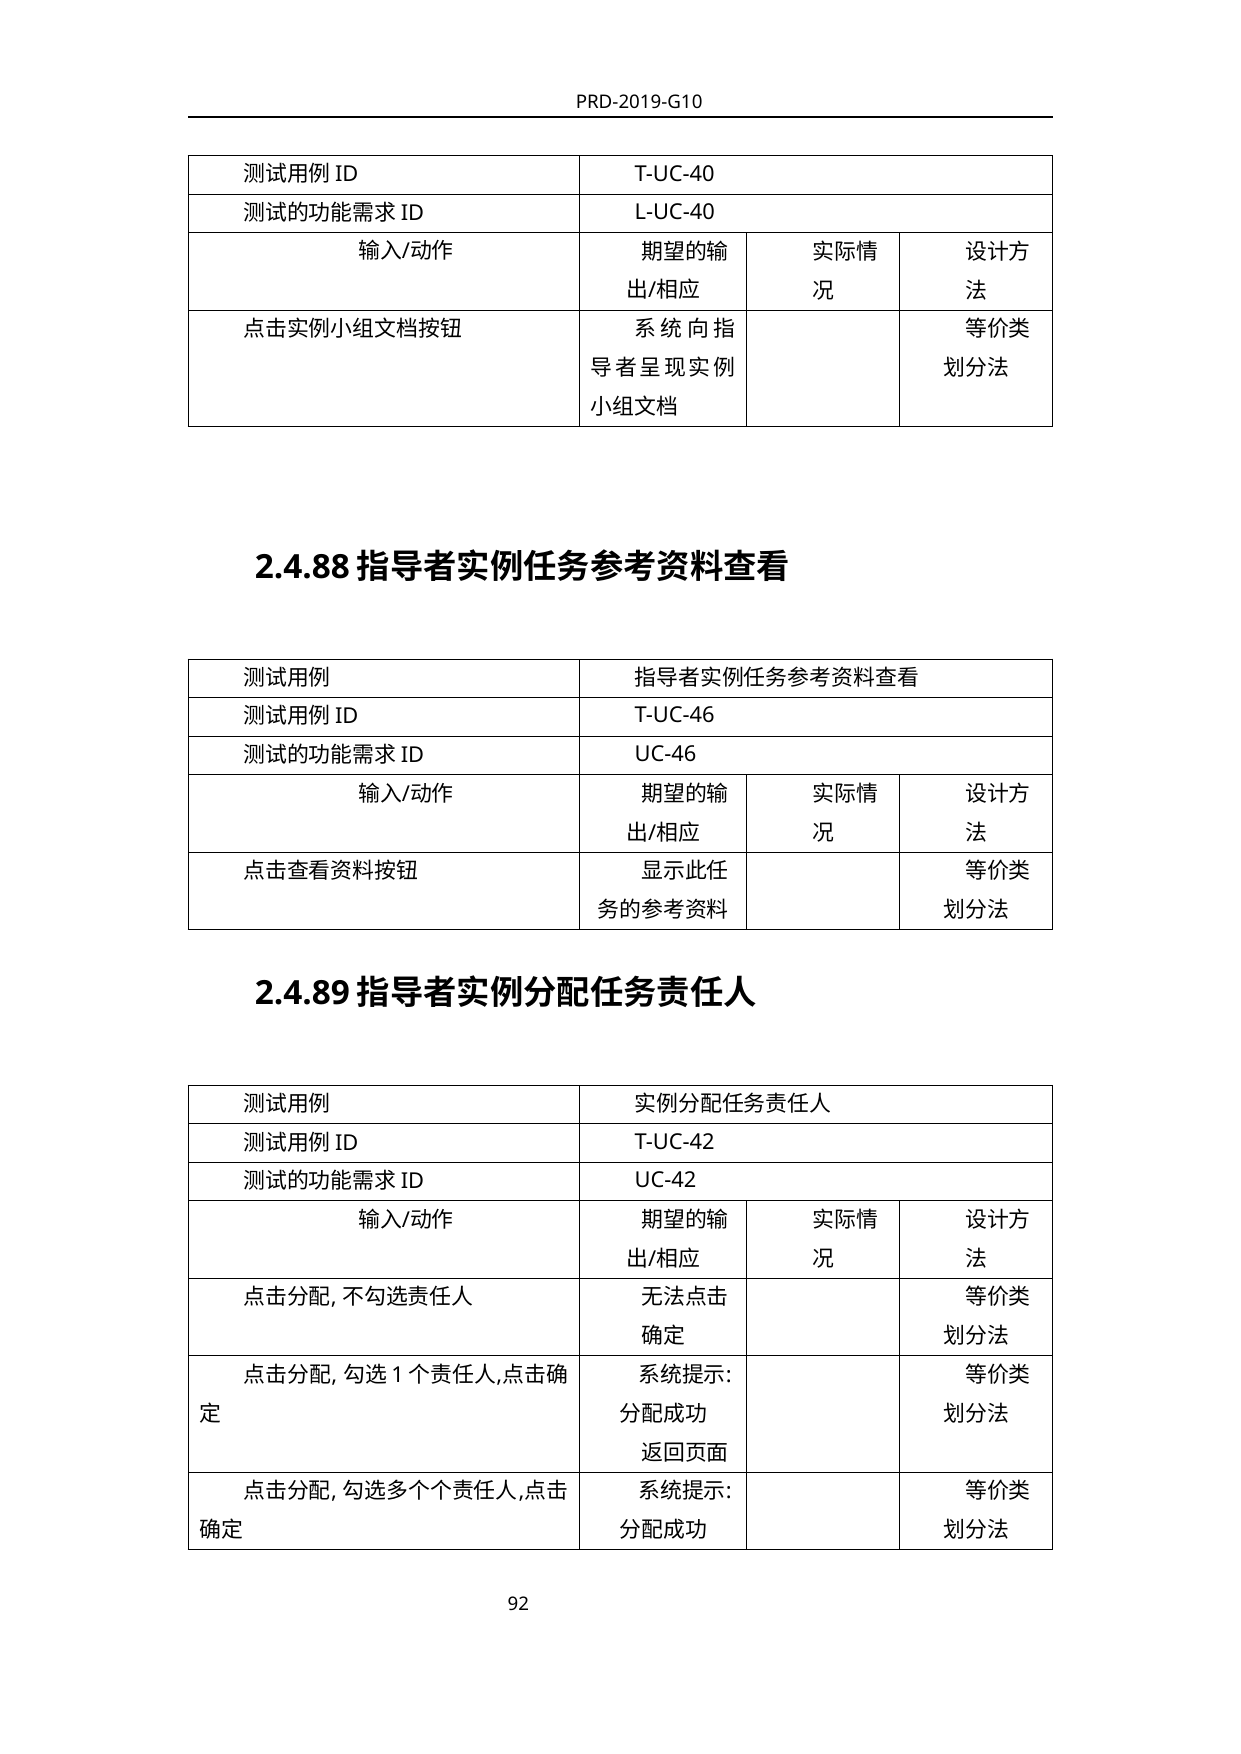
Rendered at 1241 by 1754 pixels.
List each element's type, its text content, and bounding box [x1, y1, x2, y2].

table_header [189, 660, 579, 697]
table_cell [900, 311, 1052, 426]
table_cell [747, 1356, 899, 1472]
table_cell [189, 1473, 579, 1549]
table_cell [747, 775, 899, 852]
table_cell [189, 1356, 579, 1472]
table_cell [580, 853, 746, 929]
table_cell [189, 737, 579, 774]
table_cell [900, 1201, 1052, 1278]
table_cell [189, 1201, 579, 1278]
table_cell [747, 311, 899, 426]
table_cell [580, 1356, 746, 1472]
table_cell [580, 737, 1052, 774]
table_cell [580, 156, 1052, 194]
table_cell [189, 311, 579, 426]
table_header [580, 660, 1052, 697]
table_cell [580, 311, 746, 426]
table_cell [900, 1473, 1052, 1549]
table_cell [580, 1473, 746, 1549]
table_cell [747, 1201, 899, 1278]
subtitle 2.4.89指导者实例分配任务责任人 [187, 957, 1053, 1022]
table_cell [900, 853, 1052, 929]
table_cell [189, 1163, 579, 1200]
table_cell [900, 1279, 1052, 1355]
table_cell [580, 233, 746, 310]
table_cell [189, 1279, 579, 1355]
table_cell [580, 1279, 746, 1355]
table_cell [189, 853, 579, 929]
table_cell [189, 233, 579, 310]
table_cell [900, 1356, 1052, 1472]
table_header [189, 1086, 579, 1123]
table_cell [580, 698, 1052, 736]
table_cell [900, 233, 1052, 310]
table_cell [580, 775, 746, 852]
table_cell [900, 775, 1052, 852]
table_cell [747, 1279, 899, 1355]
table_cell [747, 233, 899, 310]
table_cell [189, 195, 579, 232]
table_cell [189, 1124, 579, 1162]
subtitle 2.4.88指导者实例任务参考资料查看 [187, 531, 1053, 596]
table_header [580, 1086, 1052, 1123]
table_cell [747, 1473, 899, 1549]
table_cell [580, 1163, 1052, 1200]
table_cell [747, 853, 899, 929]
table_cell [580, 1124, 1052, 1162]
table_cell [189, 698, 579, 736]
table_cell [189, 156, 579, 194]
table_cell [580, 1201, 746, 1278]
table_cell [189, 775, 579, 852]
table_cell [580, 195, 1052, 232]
